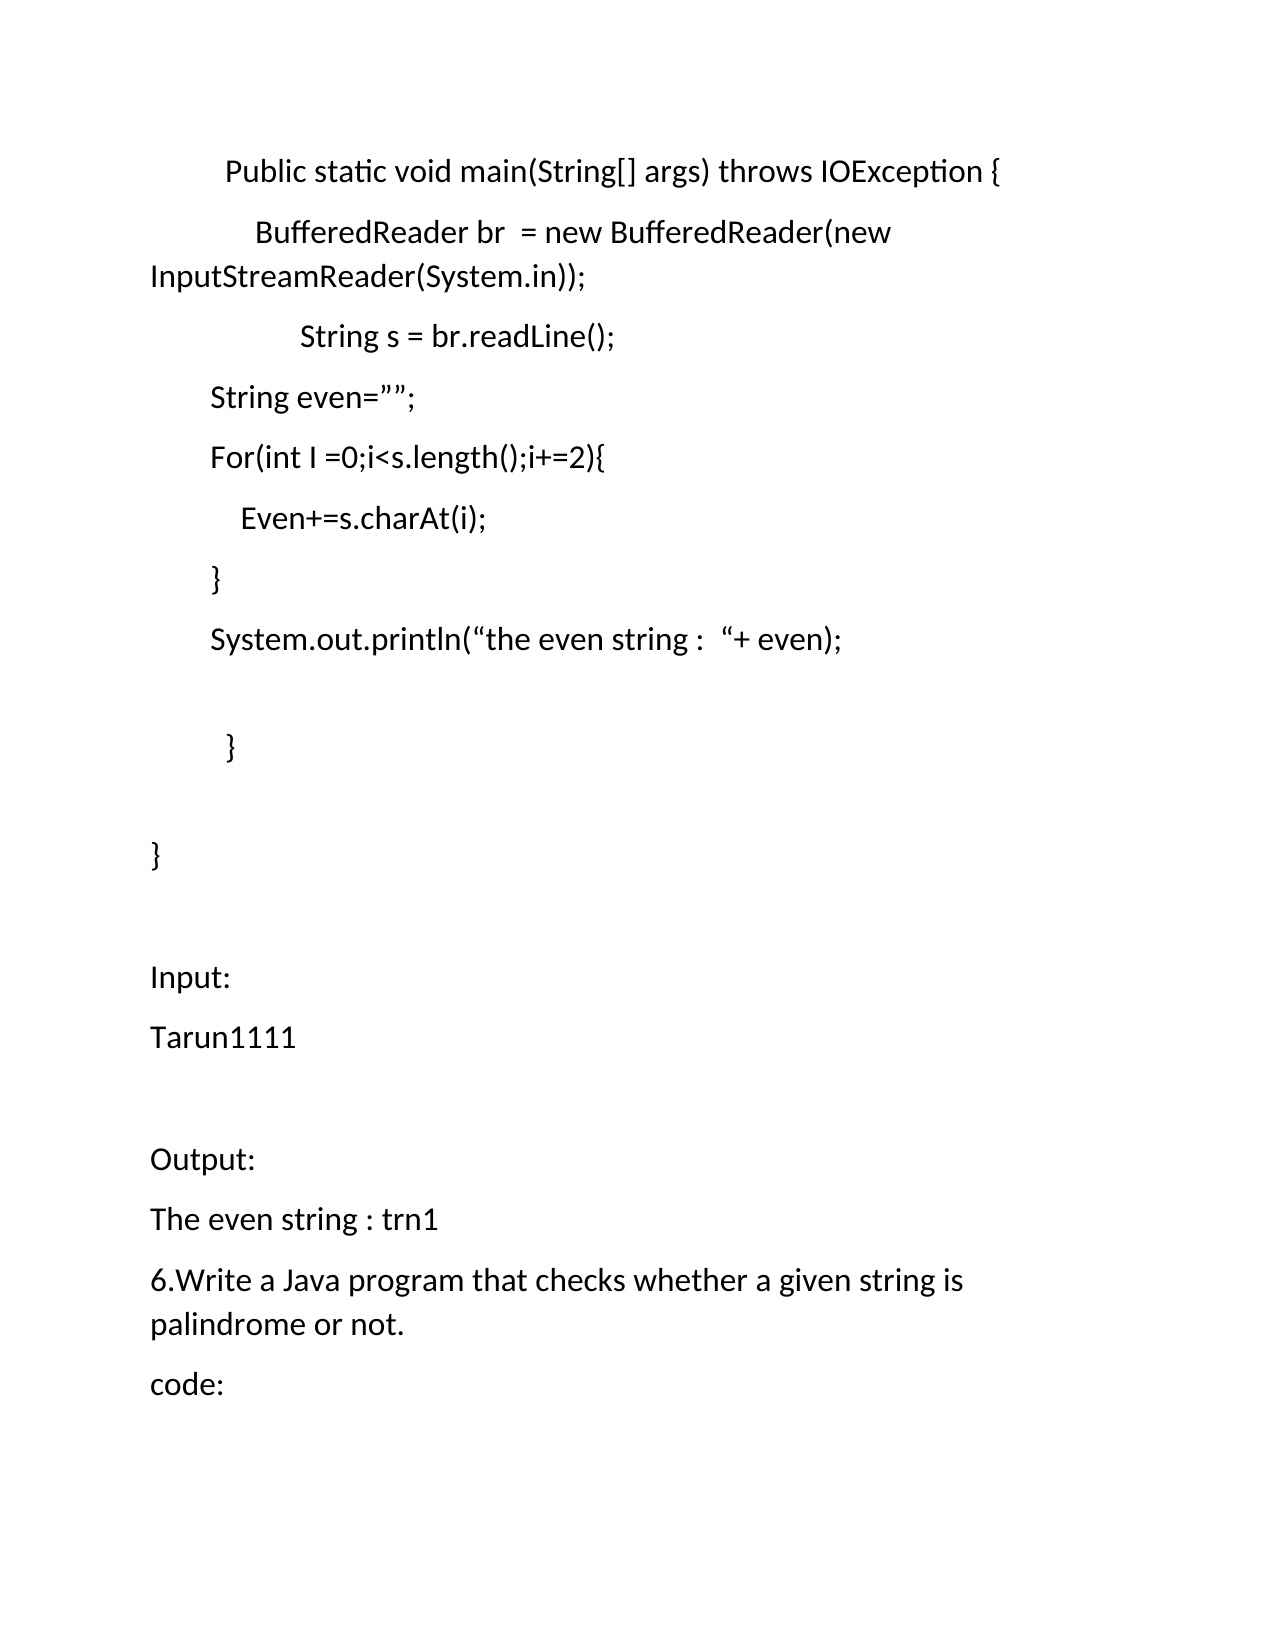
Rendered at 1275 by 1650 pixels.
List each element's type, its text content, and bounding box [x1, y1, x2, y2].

text String even=””; [150, 376, 1125, 417]
text The even string : trn1 [150, 1198, 1125, 1239]
text System.out.println(“the even string : “+ even); [150, 618, 1125, 659]
text code: [150, 1363, 1125, 1404]
text BufferedReader br = new BufferedReader(new InputStreamReader(System.in)); [150, 211, 1125, 295]
text Tarun1111 [150, 1016, 1125, 1057]
text For(int I =0;i<s.length();i+=2){ [150, 436, 1125, 477]
text } [150, 834, 1125, 875]
text Output: [150, 1137, 1125, 1178]
text 6.Write a Java program that checks whether a given string is palindrome or not. [150, 1259, 1125, 1343]
text Even+=s.charAt(i); [150, 497, 1125, 538]
text Input: [150, 956, 1125, 996]
text Public static void main(String[] args) throws IOException { [150, 150, 1125, 191]
text } [150, 726, 1125, 767]
text } [150, 558, 1125, 598]
text String s = br.readLine(); [150, 315, 1125, 356]
